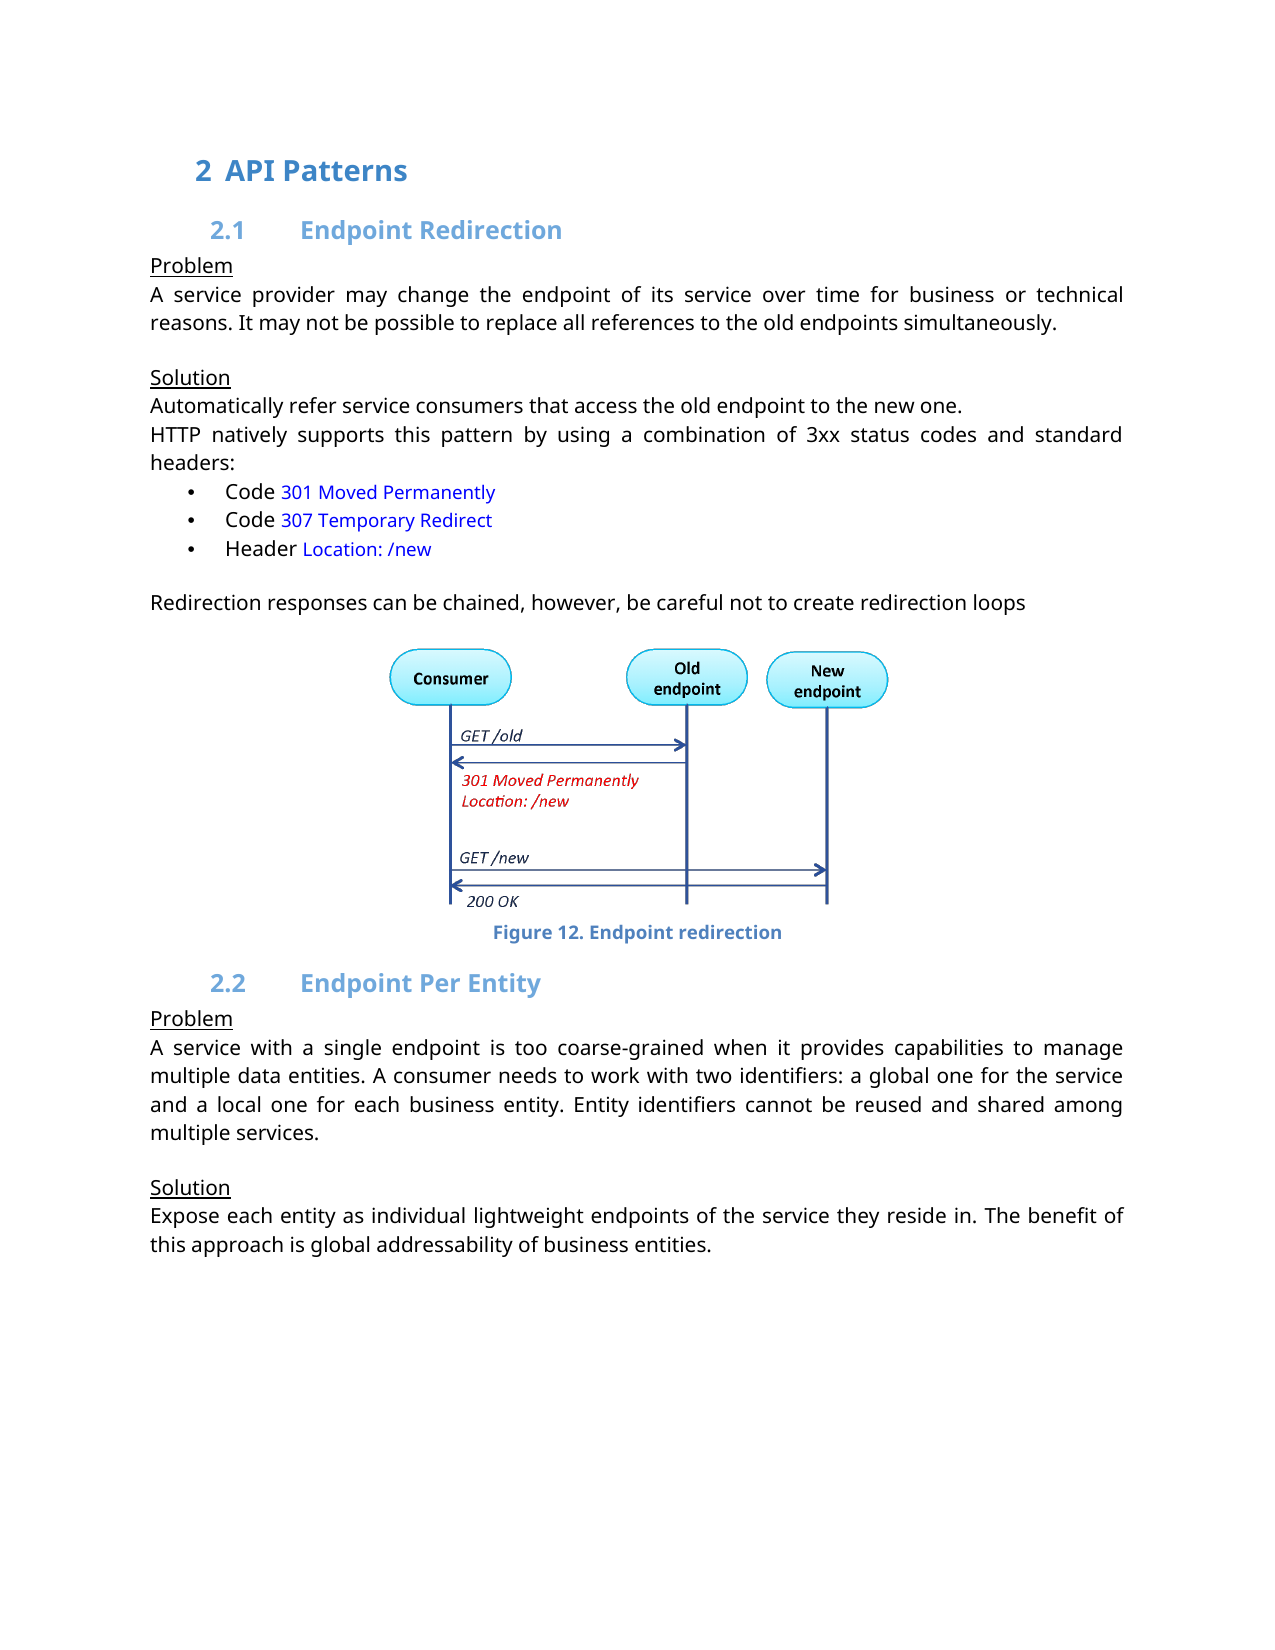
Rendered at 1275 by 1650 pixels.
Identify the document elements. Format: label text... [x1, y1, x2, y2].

text Solution [150, 1173, 1125, 1201]
text Redirection responses can be chained, however, be careful not to create redirection loops [150, 588, 1125, 617]
text Solution [150, 363, 1125, 392]
text HTTP natively supports this pattern by using a combination of 3xx status codes and standard headers: [150, 420, 1125, 477]
picture [384, 647, 891, 916]
list Code 307 Temporary Redirect [187, 505, 1125, 534]
text A service with a single endpoint is too coarse-grained when it provides capabilities to manage multiple data entities. A consumer needs to work with two identifiers: a global one for the service and a local one for each business entity. Entity identifiers cannot be reused and shared among multiple services. [150, 1033, 1125, 1147]
text Figure 12. Endpoint redirection [150, 919, 1125, 944]
list Code 301 Moved Permanently [187, 477, 1125, 505]
text Problem [150, 1004, 1125, 1033]
subtitle Endpoint Redirection [210, 212, 1125, 246]
subtitle Endpoint Per Entity [210, 965, 1125, 999]
subtitle API Patterns [195, 150, 1125, 190]
text Problem [150, 251, 1125, 280]
list Header Location: /new [187, 534, 1125, 562]
text Expose each entity as individual lightweight endpoints of the service they reside in. The benefit of this approach is global addressability of business entities. [150, 1201, 1125, 1258]
text A service provider may change the endpoint of its service over time for business or technical reasons. It may not be possible to replace all references to the old endpoints simultaneously. [150, 280, 1125, 337]
text Automatically refer service consumers that access the old endpoint to the new one. [150, 392, 1125, 420]
